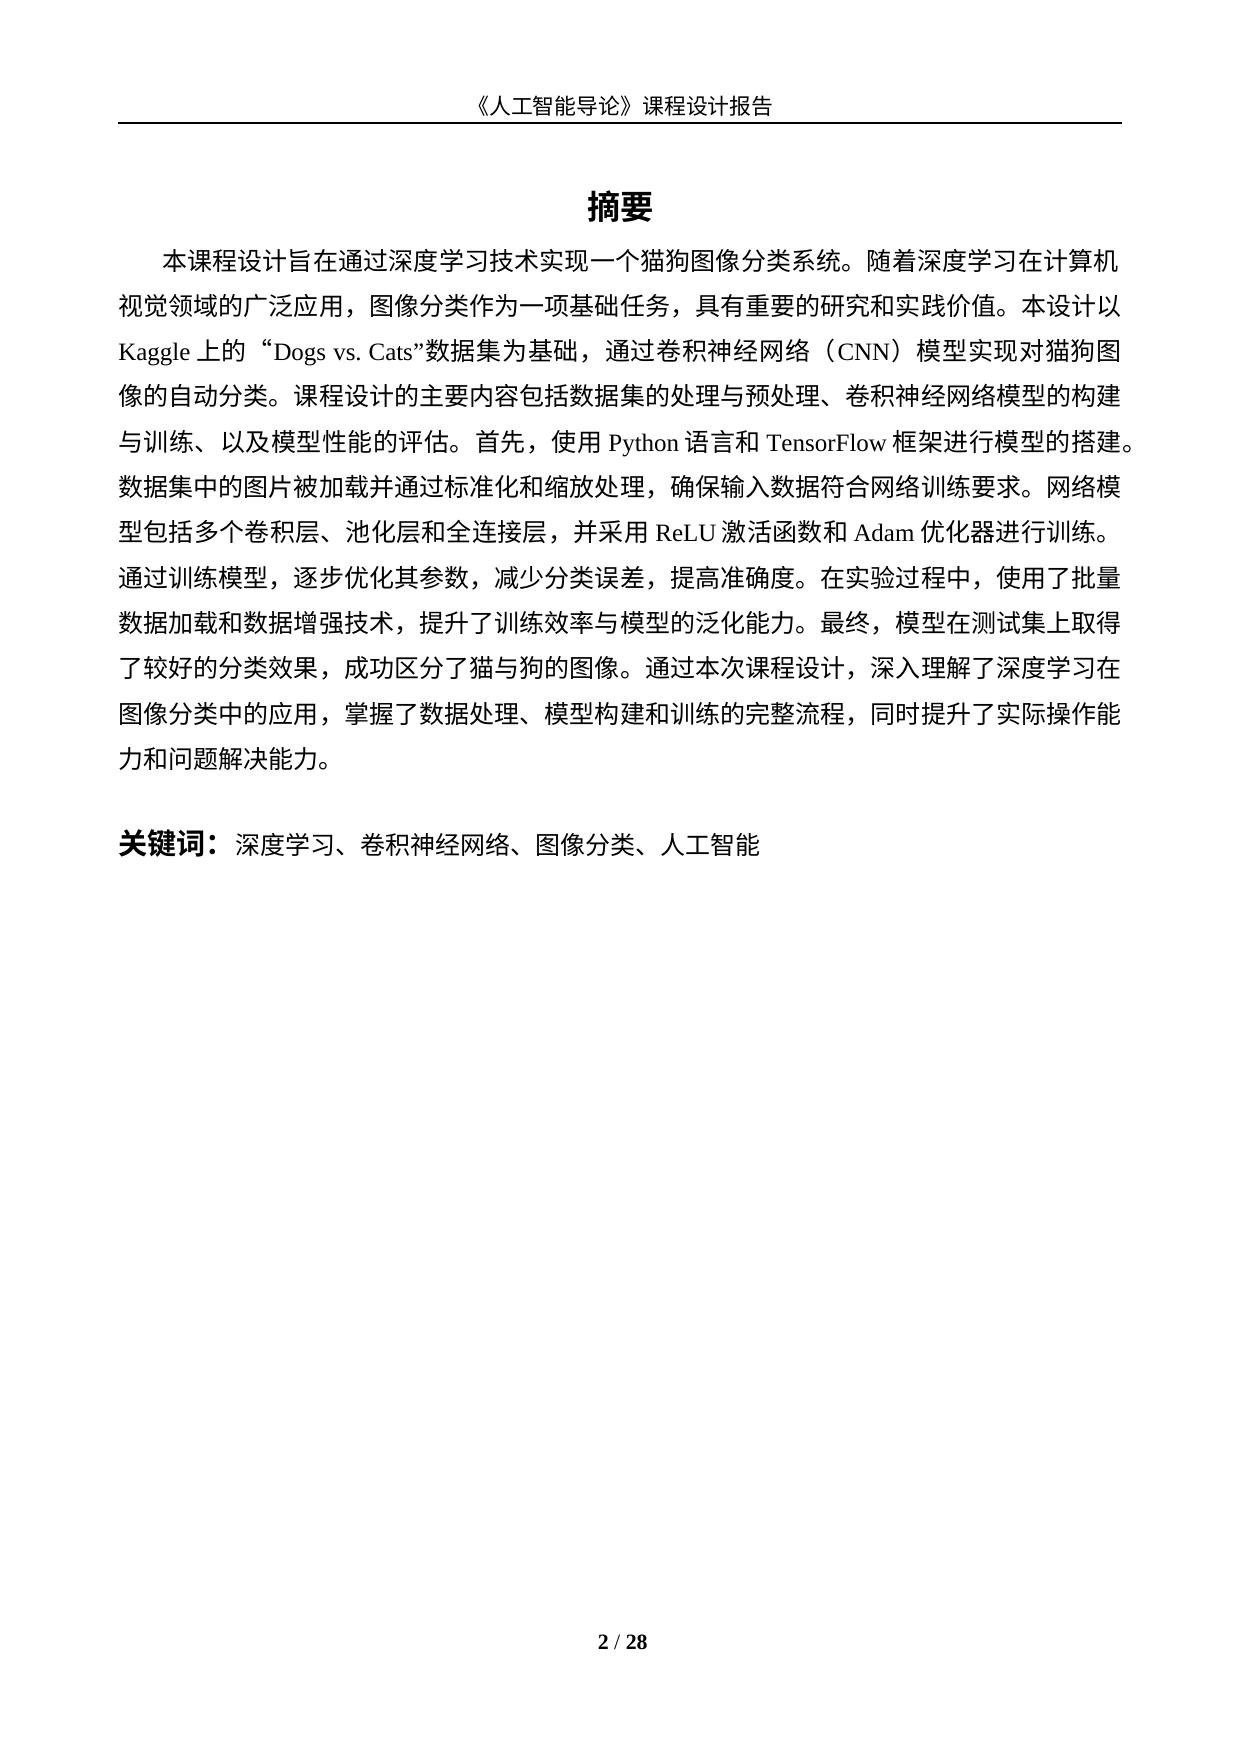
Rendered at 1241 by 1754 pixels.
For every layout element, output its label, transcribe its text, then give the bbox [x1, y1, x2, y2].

text 摘要 [118, 181, 1122, 229]
text 关键词：深度学习、卷积神经网络、图像分类、人工智能 [118, 821, 1122, 863]
text 本课程设计旨在通过深度学习技术实现一个猫狗图像分类系统。随着深度学习在计算机视觉领域的广泛应用，图像分类作为一项基础任务，具有重要的研究和实践价值。本设计以Kaggle上的“Dogs vs. Cats”数据集为基础，通过卷积神经网络（CNN）模型实现对猫狗图像的自动分类。课程设计的主要内容包括数据集的处理与预处理、卷积神经网络模型的构建与训练、以及模型性能的评估。首先，使用Python语言和TensorFlow框架进行模型的搭建。数据集中的图片被加载并通过标准化和缩放处理，确保输入数据符合网络训练要求。网络模型包括多个卷积层、池化层和全连接层，并采用ReLU激活函数和Adam优化器进行训练。通过训练模型，逐步优化其参数，减少分类误差，提高准确度。在实验过程中，使用了批量数据加载和数据增强技术，提升了训练效率与模型的泛化能力。最终，模型在测试集上取得了较好的分类效果，成功区分了猫与狗的图像。通过本次课程设计，深入理解了深度学习在图像分类中的应用，掌握了数据处理、模型构建和训练的完整流程，同时提升了实际操作能力和问题解决能力。 [118, 241, 1122, 776]
